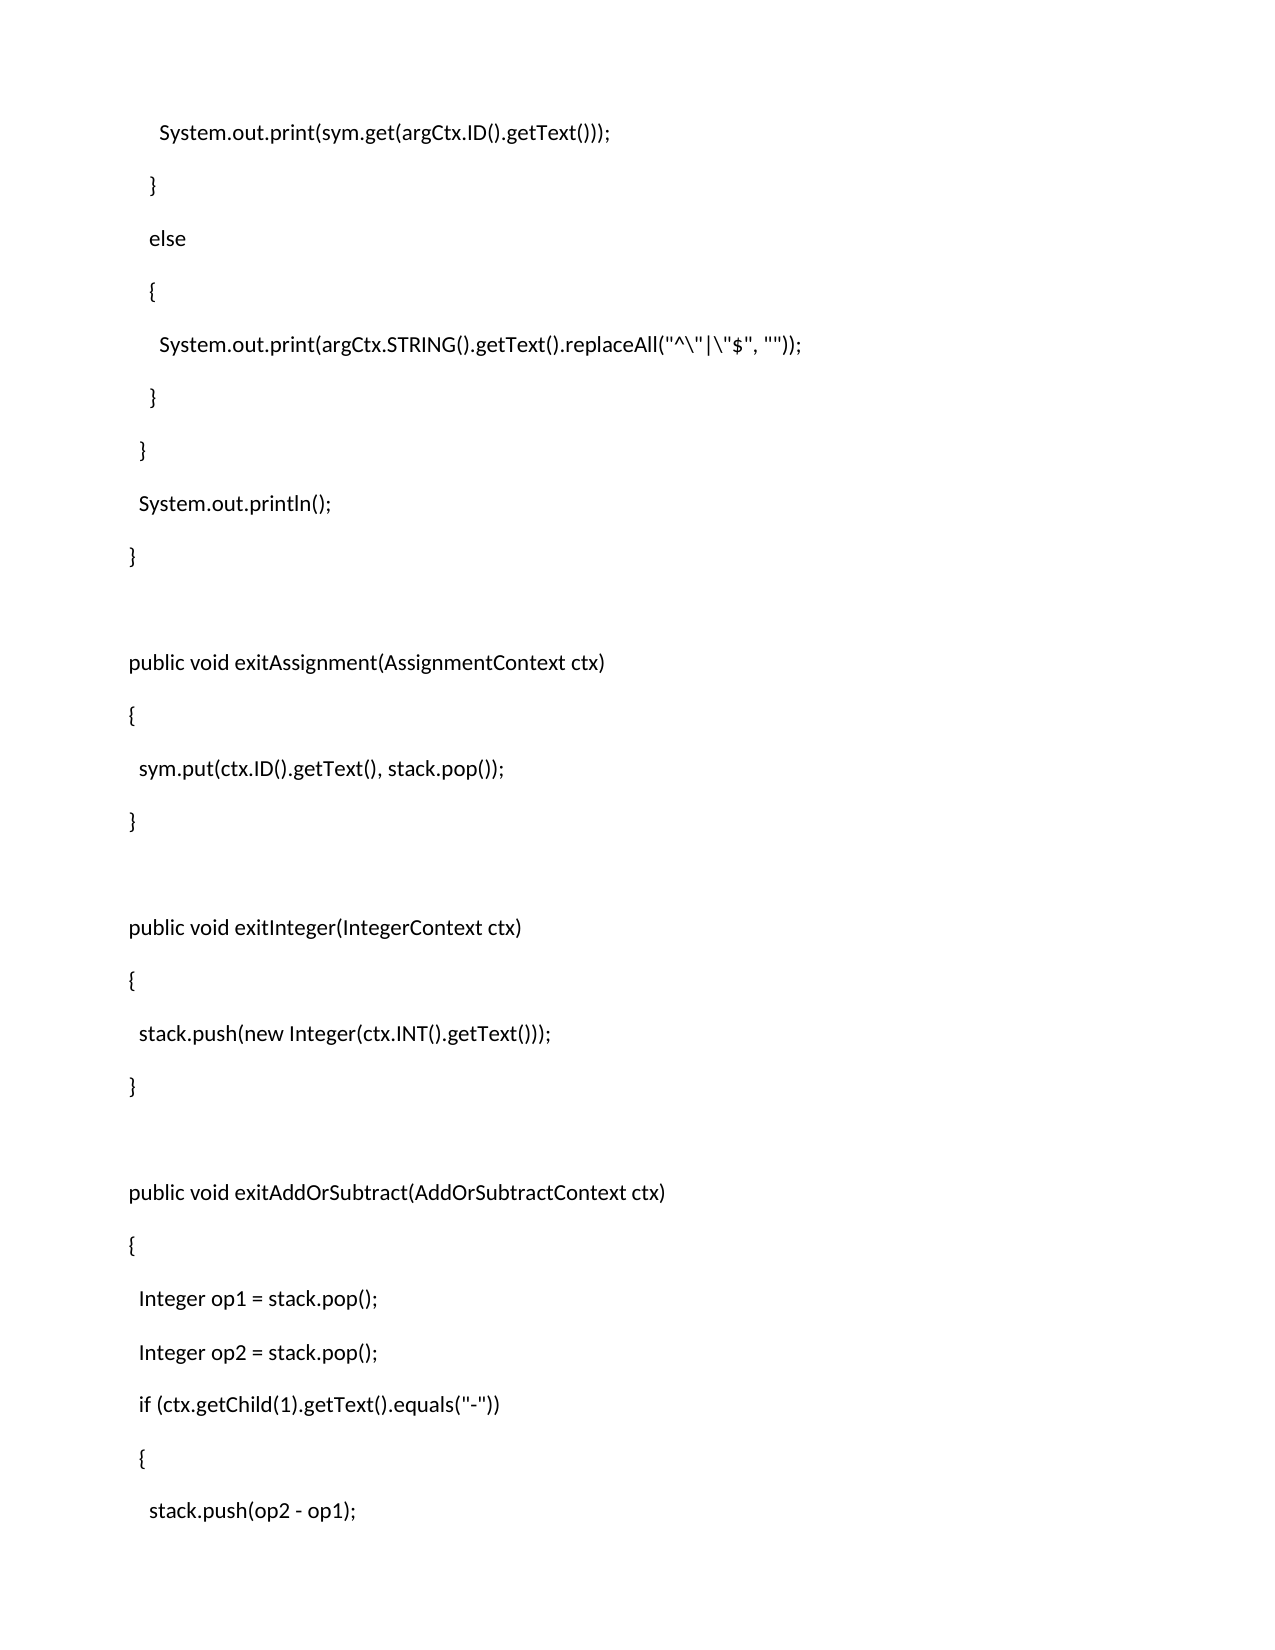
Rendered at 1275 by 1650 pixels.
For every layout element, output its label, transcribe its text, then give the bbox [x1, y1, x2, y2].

text public void exitAssignment(AssignmentContext ctx) [118, 648, 1157, 676]
text public void exitAddOrSubtract(AddOrSubtractContext ctx) [118, 1178, 1157, 1207]
text if (ctx.getChild(1).getText().equals("-")) [118, 1391, 1157, 1419]
text System.out.println(); [118, 489, 1157, 517]
text } [118, 807, 1157, 835]
text System.out.print(sym.get(argCtx.ID().getText())); [118, 118, 1157, 146]
text } [118, 383, 1157, 411]
text Integer op1 = stack.pop(); [118, 1284, 1157, 1313]
text { [118, 1232, 1157, 1259]
text } [118, 436, 1157, 464]
text { [118, 966, 1157, 994]
text public void exitInteger(IntegerContext ctx) [118, 913, 1157, 941]
text } [118, 542, 1157, 570]
text { [118, 1444, 1157, 1472]
text { [118, 277, 1157, 305]
text } [118, 1072, 1157, 1101]
text stack.push(new Integer(ctx.INT().getText())); [118, 1019, 1157, 1047]
text Integer op2 = stack.pop(); [118, 1338, 1157, 1366]
text { [118, 701, 1157, 729]
text sym.put(ctx.ID().getText(), stack.pop()); [118, 754, 1157, 782]
text else [118, 224, 1157, 252]
text System.out.print(argCtx.STRING().getText().replaceAll("^\"|\"$", "")); [118, 330, 1157, 358]
text } [118, 171, 1157, 199]
text stack.push(op2 - op1); [118, 1497, 1157, 1525]
